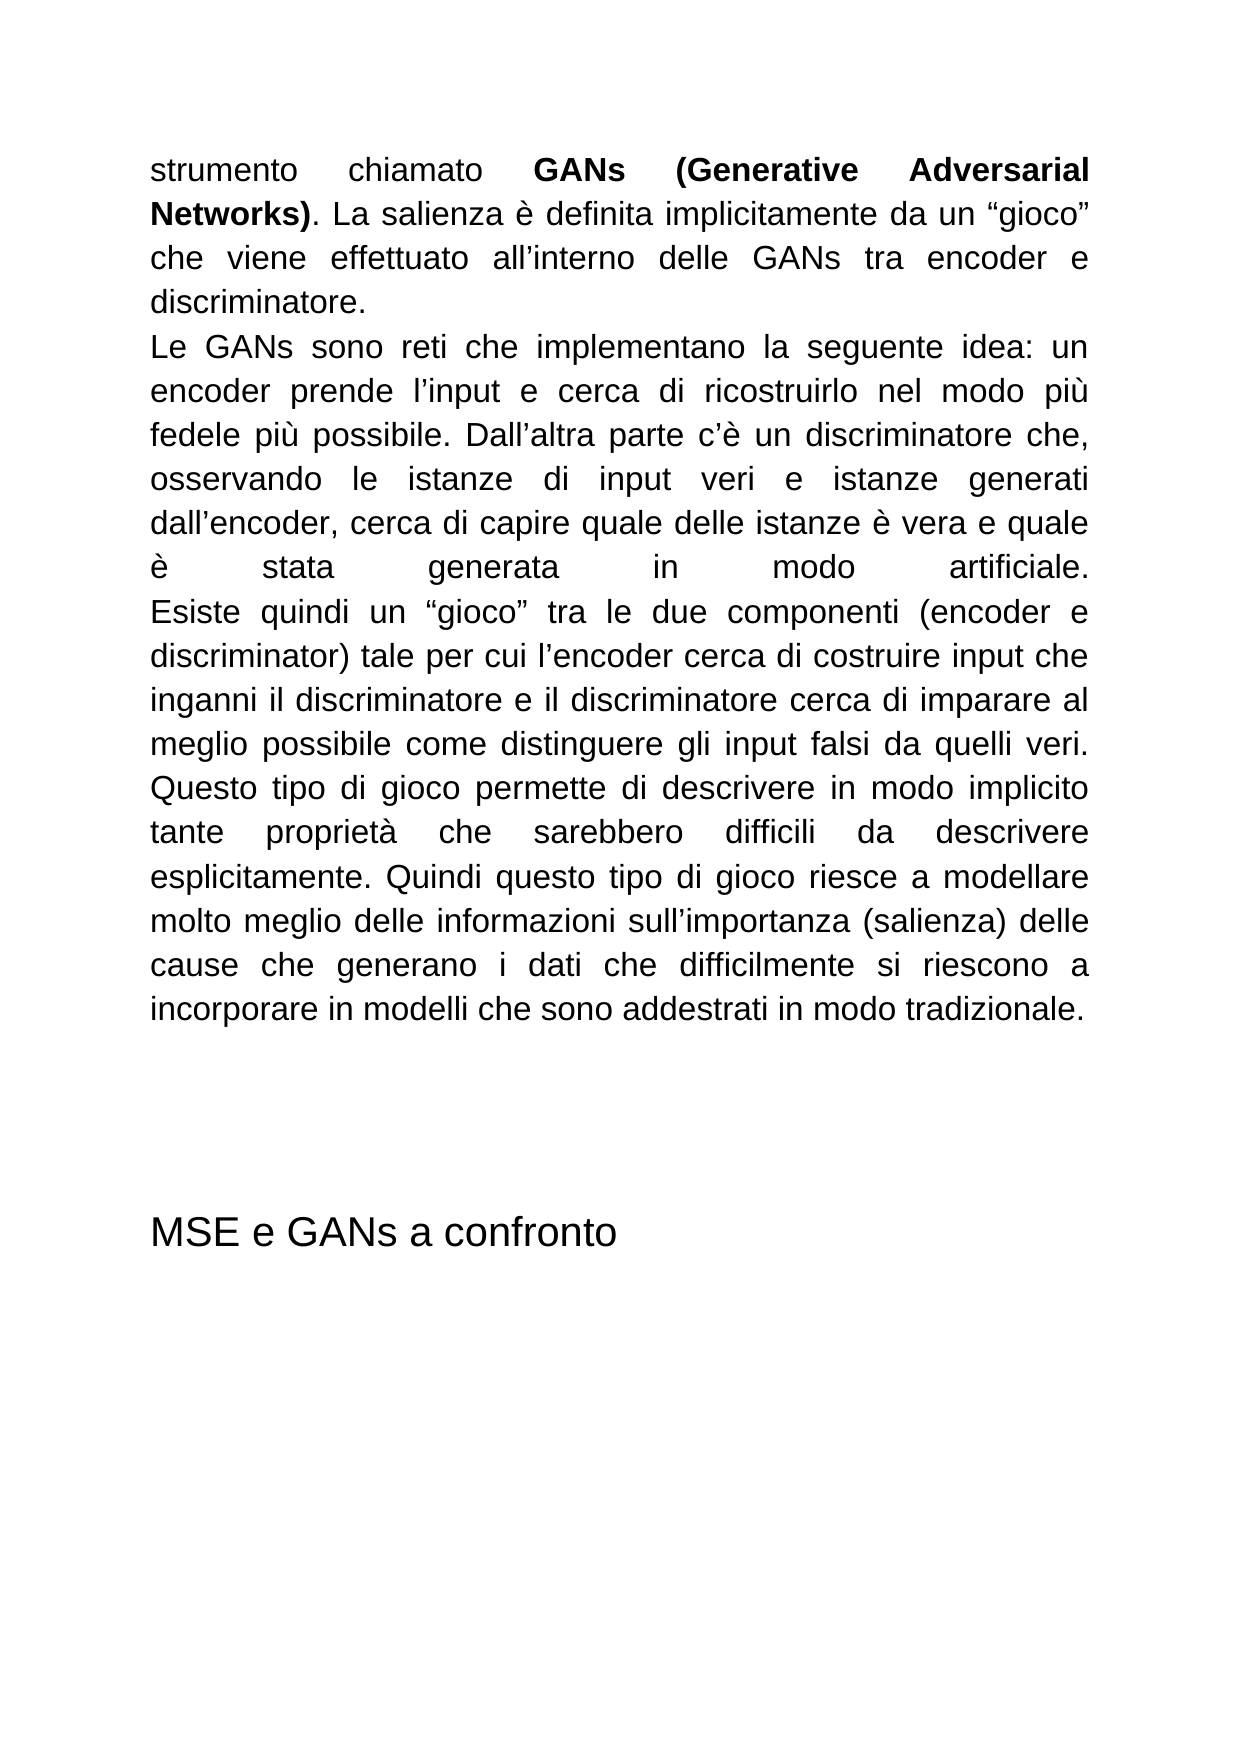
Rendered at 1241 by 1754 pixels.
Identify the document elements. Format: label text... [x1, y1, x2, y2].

text Le GANs sono reti che implementano la seguente idea: un encoder prende l’input e cerca di ricostruirlo nel modo più fedele più possibile. Dall’altra parte c’è un discriminatore che, osservando le istanze di input veri e istanze generati dall’encoder, cerca di capire quale delle istanze è vera e quale è stata generata in modo artificiale. Esiste quindi un “gioco” tra le due componenti (encoder e discriminator) tale per cui l’encoder cerca di costruire input che inganni il discriminatore e il discriminatore cerca di imparare al meglio possibile come distinguere gli input falsi da quelli veri. Questo tipo di gioco permette di descrivere in modo implicito tante proprietà che sarebbero difficili da descrivere esplicitamente. Quindi questo tipo di gioco riesce a modellare molto meglio delle informazioni sull’importanza (salienza) delle cause che generano i dati che difficilmente si riescono a incorporare in modelli che sono addestrati in modo tradizionale. [150, 327, 1090, 1028]
subtitle MSE e GANs a confronto [150, 1207, 1090, 1255]
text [150, 150, 1090, 321]
